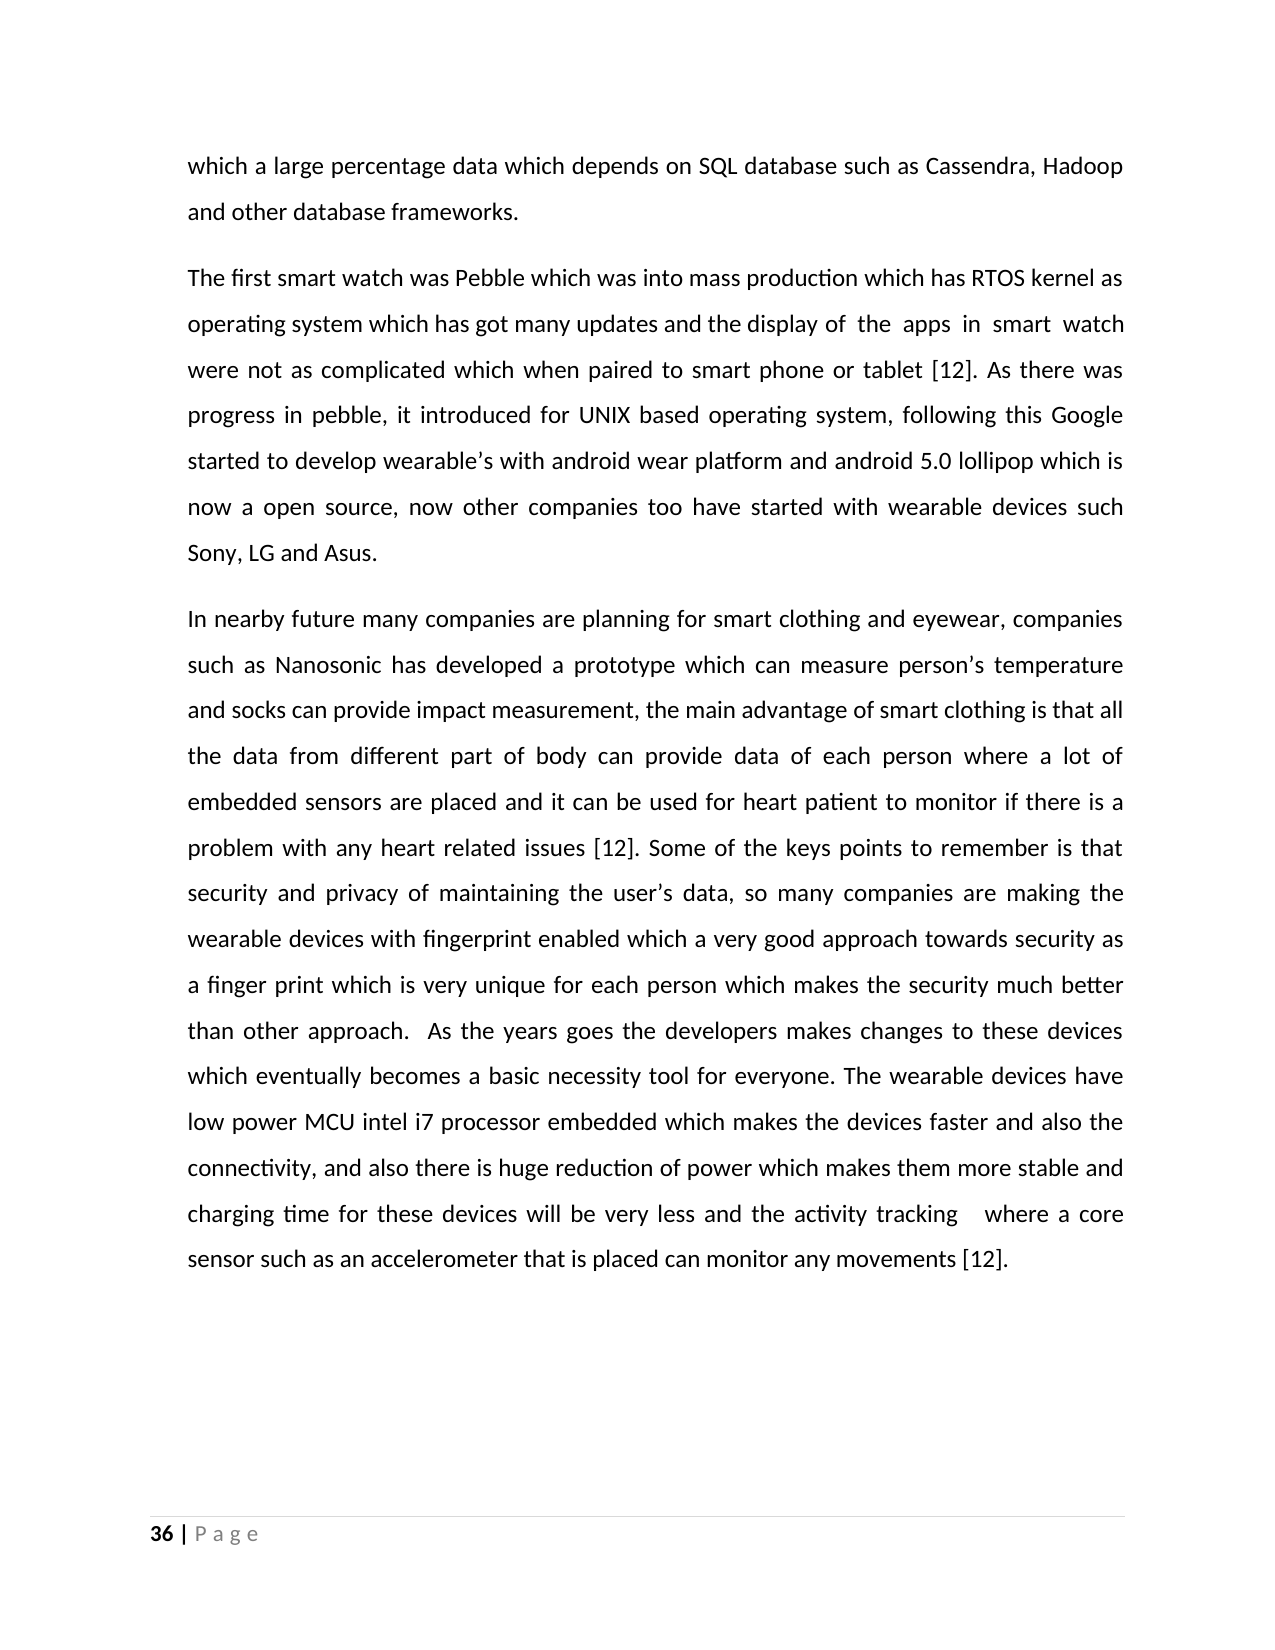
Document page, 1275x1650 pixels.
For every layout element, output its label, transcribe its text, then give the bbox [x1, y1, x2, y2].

text The first smart watch was Pebble which was into mass production which has RTOS kernel as operating system which has got many updates and the display of the apps in smart watch were not as complicated which when paired to smart phone or tablet [12]. As there was progress in pebble, it introduced for UNIX based operating system, following this Google started to develop wearable’s with android wear platform and android 5.0 lollipop which is now a open source, now other companies too have started with wearable devices such Sony, LG and Asus. [187, 262, 1125, 567]
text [187, 150, 1125, 226]
text In nearby future many companies are planning for smart clothing and eyewear, companies such as Nanosonic has developed a prototype which can measure person’s temperature and socks can provide impact measurement, the main advantage of smart clothing is that all the data from different part of body can provide data of each person where a lot of embedded sensors are placed and it can be used for heart patient to monitor if there is a problem with any heart related issues [12]. Some of the keys points to remember is that security and privacy of maintaining the user’s data, so many companies are making the wearable devices with fingerprint enabled which a very good approach towards security as a finger print which is very unique for each person which makes the security much better than other approach. As the years goes the developers makes changes to these devices which eventually becomes a basic necessity tool for everyone. The wearable devices have low power MCU intel i7 processor embedded which makes the devices faster and also the connectivity, and also there is huge reduction of power which makes them more stable and charging time for these devices will be very less and the activity tracking where a core sensor such as an accelerometer that is placed can monitor any movements [12]. [187, 603, 1125, 1274]
